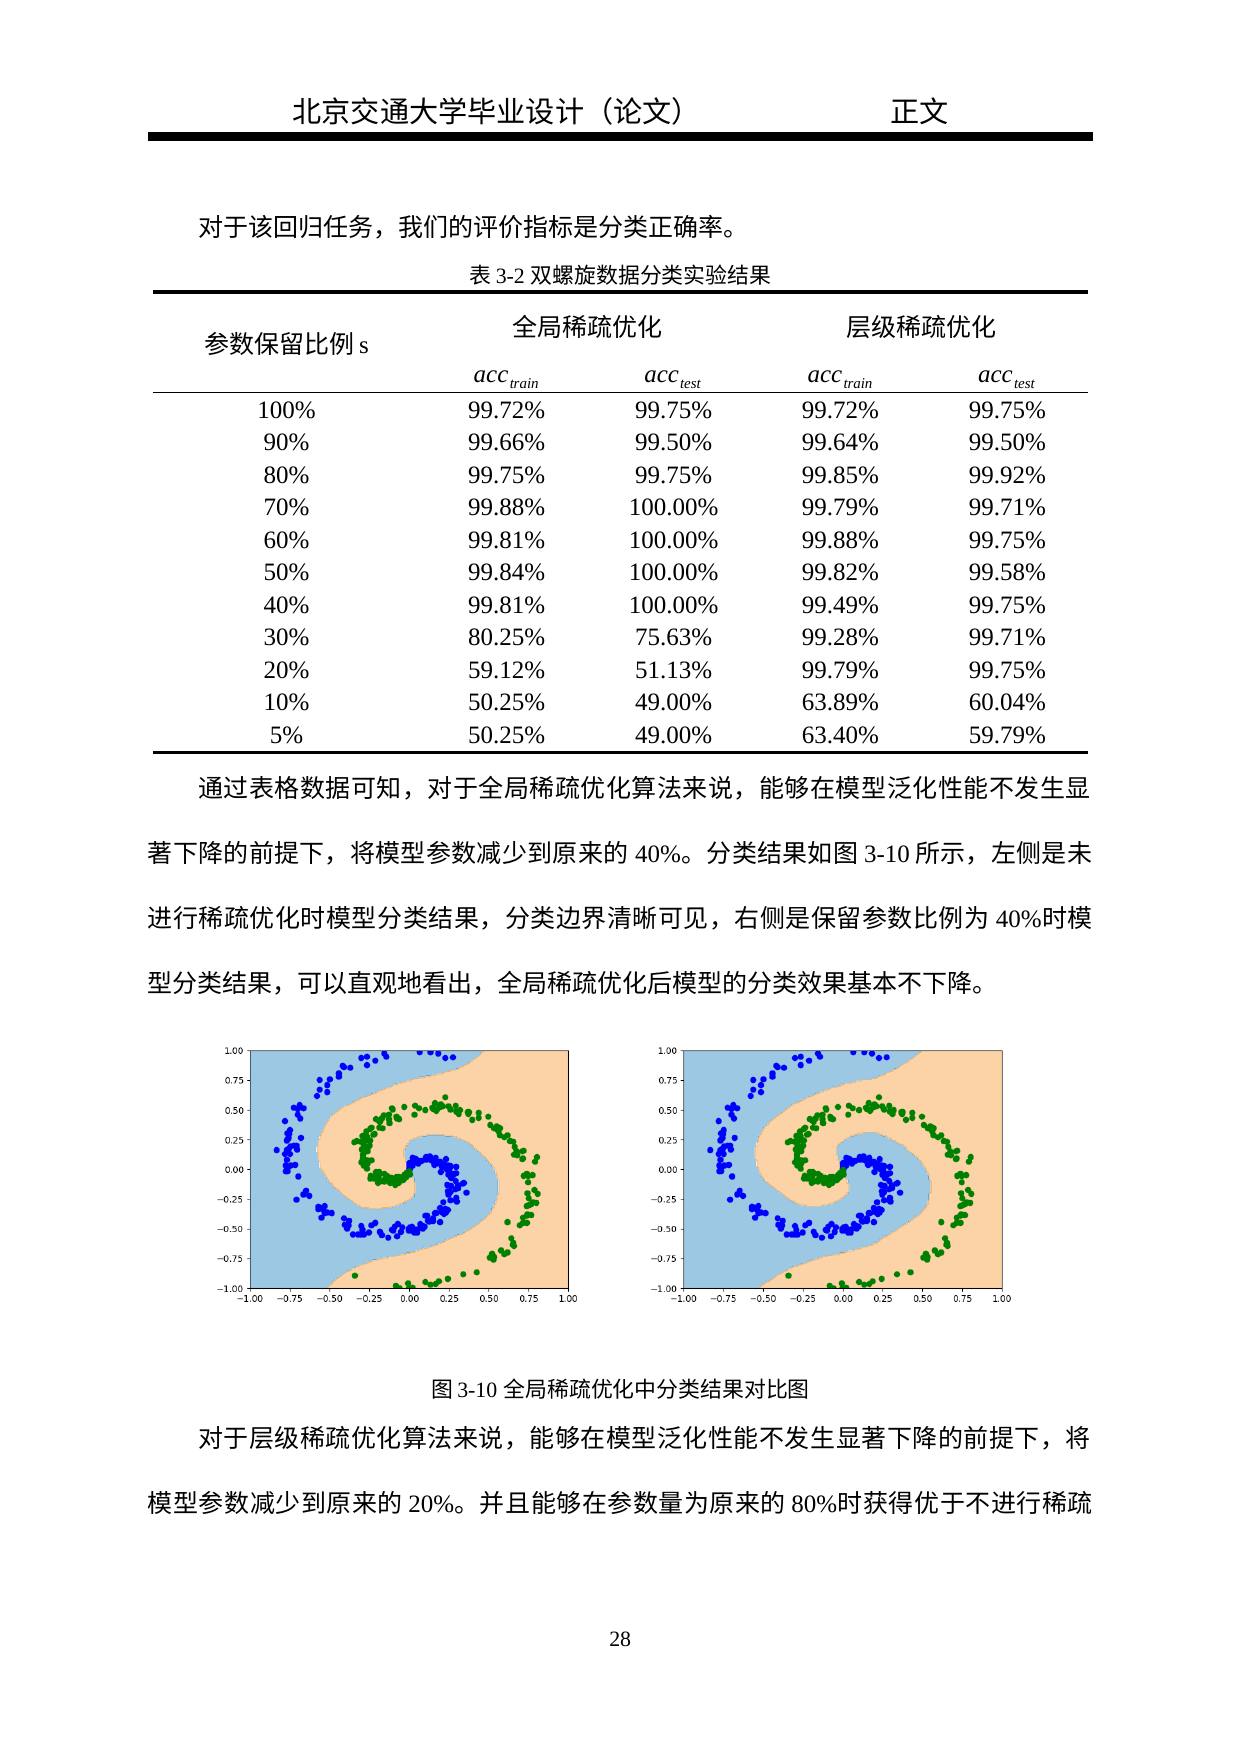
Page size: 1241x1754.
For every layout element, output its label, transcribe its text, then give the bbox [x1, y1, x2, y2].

text 对于该回归任务，我们的评价指标是分类正确率。 [148, 193, 1092, 258]
table_cell 99.75% [926, 523, 1088, 556]
table_cell 99.50% [593, 426, 754, 458]
table_cell 100.00% [593, 491, 754, 523]
table_cell 20% [153, 653, 420, 686]
table_cell 99.79% [754, 491, 926, 523]
table_cell 70% [153, 491, 420, 523]
table_cell 99.71% [926, 491, 1088, 523]
table_cell 99.82% [754, 556, 926, 588]
picture [147, 1013, 1092, 1340]
table_cell 60% [153, 523, 420, 556]
table_cell 99.58% [926, 556, 1088, 588]
table_cell 59.12% [420, 653, 593, 686]
table_cell 99.81% [420, 588, 593, 621]
table_cell 99.75% [593, 458, 754, 491]
table_cell 51.13% [593, 653, 754, 686]
table_cell 99.50% [926, 426, 1088, 458]
table_cell [593, 359, 754, 392]
table_cell 99.72% [420, 393, 593, 426]
table_header 全局稀疏优化 [420, 294, 754, 358]
table_cell 63.40% [754, 718, 926, 751]
table_cell 90% [153, 426, 420, 458]
table_header 参数保留比例s [153, 294, 420, 392]
table_cell 99.64% [754, 426, 926, 458]
table_cell 99.75% [926, 653, 1088, 686]
table_cell 99.84% [420, 556, 593, 588]
table_cell 80.25% [420, 621, 593, 653]
table_cell 99.88% [754, 523, 926, 556]
table_cell 99.79% [754, 653, 926, 686]
table_cell 50.25% [420, 718, 593, 751]
table_cell 60.04% [926, 686, 1088, 718]
table_cell 99.75% [420, 458, 593, 491]
table_cell 40% [153, 588, 420, 621]
table_cell 99.49% [754, 588, 926, 621]
table_cell 59.79% [926, 718, 1088, 751]
table_cell [420, 359, 593, 392]
table_cell 99.28% [754, 621, 926, 653]
table_cell 49.00% [593, 718, 754, 751]
table_header 层级稀疏优化 [754, 294, 1088, 358]
text 表3-2 双螺旋数据分类实验结果 [148, 258, 1092, 290]
table_cell 99.72% [754, 393, 926, 426]
table_cell [754, 359, 926, 392]
table_cell 63.89% [754, 686, 926, 718]
table_cell 75.63% [593, 621, 754, 653]
table_cell 49.00% [593, 686, 754, 718]
text 图3-10 全局稀疏优化中分类结果对比图 [148, 1371, 1092, 1404]
table_cell 5% [153, 718, 420, 751]
table_cell 99.66% [420, 426, 593, 458]
table_cell 30% [153, 621, 420, 653]
text 通过表格数据可知，对于全局稀疏优化算法来说，能够在模型泛化性能不发生显著下降的前提下，将模型参数减少到原来的40%。分类结果如图3-10所示，左侧是未进行稀疏优化时模型分类结果，分类边界清晰可见，右侧是保留参数比例为40%时模型分类结果，可以直观地看出，全局稀疏优化后模型的分类效果基本不下降。 [148, 754, 1092, 1013]
table_cell 100% [153, 393, 420, 426]
table_cell 99.75% [593, 393, 754, 426]
table_cell 10% [153, 686, 420, 718]
table_cell 100.00% [593, 556, 754, 588]
table_cell 99.71% [926, 621, 1088, 653]
table_cell 99.92% [926, 458, 1088, 491]
table_cell 99.88% [420, 491, 593, 523]
table_cell [926, 359, 1088, 392]
table_cell 99.75% [926, 588, 1088, 621]
table_cell 50.25% [420, 686, 593, 718]
table_cell 99.75% [926, 393, 1088, 426]
table_cell 99.85% [754, 458, 926, 491]
table_cell 100.00% [593, 588, 754, 621]
table_cell 100.00% [593, 523, 754, 556]
table_cell 99.81% [420, 523, 593, 556]
table_cell 50% [153, 556, 420, 588]
table_cell 80% [153, 458, 420, 491]
